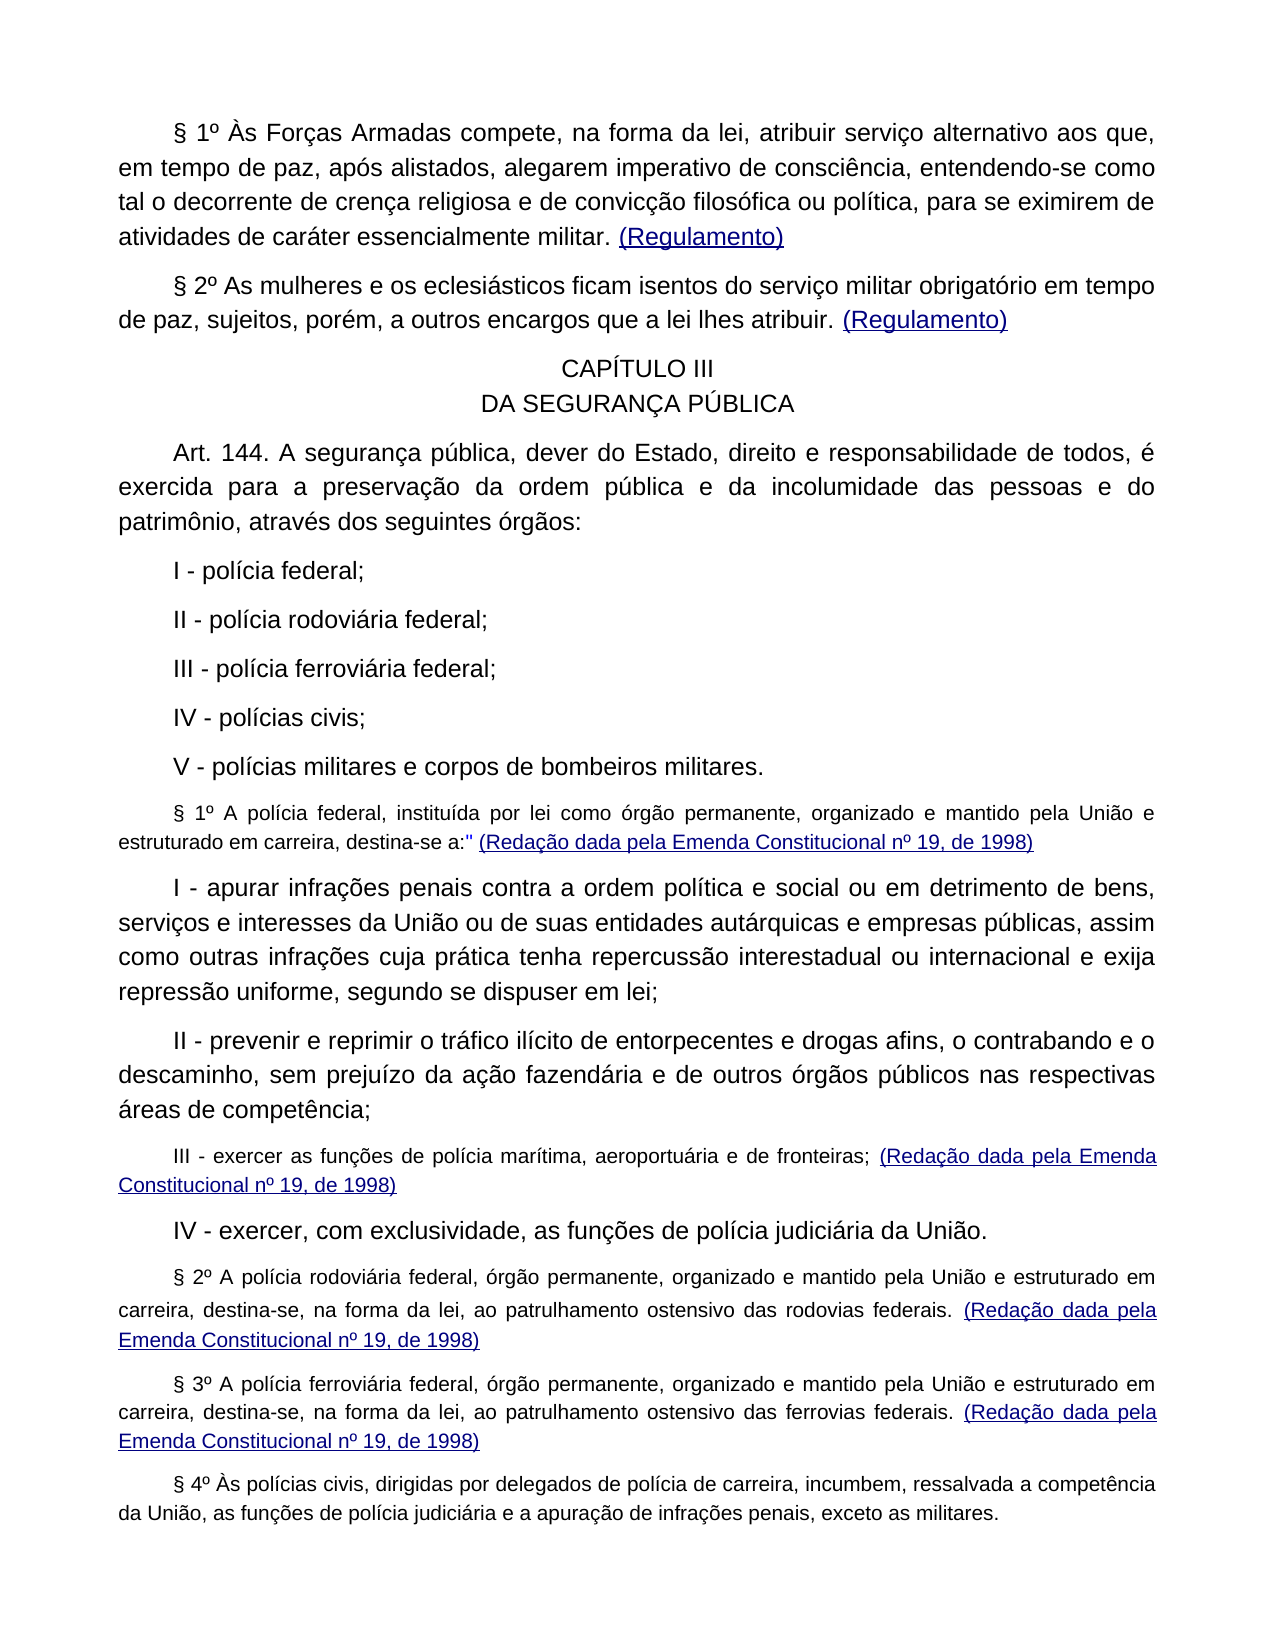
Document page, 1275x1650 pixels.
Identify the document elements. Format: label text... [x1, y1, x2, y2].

text § 1º Às Forças Armadas compete, na forma da lei, atribuir serviço alternativo aos que, em tempo de paz, após alistados, alegarem imperativo de consciência, entendendo-se como tal o decorrente de crença religiosa e de convicção filosófica ou política, para se eximirem de atividades de caráter essencialmente militar. (Regulamento) [118, 118, 1157, 250]
text IV - polícias civis; [118, 703, 1157, 732]
text V - polícias militares e corpos de bombeiros militares. [118, 752, 1157, 781]
text § 2º A polícia rodoviária federal, órgão permanente, organizado e mantido pela União e estruturado em carreira, destina-se, na forma da lei, ao patrulhamento ostensivo das rodovias federais. (Redação dada pela Emenda Constitucional nº 19, de 1998) [118, 1265, 1157, 1352]
text Art. 144. A segurança pública, dever do Estado, direito e responsabilidade de todos, é exercida para a preservação da ordem pública e da incolumidade das pessoas e do patrimônio, através dos seguintes órgãos: [118, 438, 1157, 535]
text § 3º A polícia ferroviária federal, órgão permanente, organizado e mantido pela União e estruturado em carreira, destina-se, na forma da lei, ao patrulhamento ostensivo das ferrovias federais. (Redação dada pela Emenda Constitucional nº 19, de 1998) [118, 1371, 1157, 1453]
text IV - exercer, com exclusividade, as funções de polícia judiciária da União. [118, 1216, 1157, 1244]
text CAPÍTULO III DA SEGURANÇA PÚBLICA [118, 354, 1157, 417]
text II - prevenir e reprimir o tráfico ilícito de entorpecentes e drogas afins, o contrabando e o descaminho, sem prejuízo da ação fazendária e de outros órgãos públicos nas respectivas áreas de competência; [118, 1026, 1157, 1123]
text III - exercer as funções de polícia marítima, aeroportuária e de fronteiras; (Redação dada pela Emenda Constitucional nº 19, de 1998) [118, 1144, 1157, 1196]
text § 1º A polícia federal, instituída por lei como órgão permanente, organizado e mantido pela União e estruturado em carreira, destina-se a:" (Redação dada pela Emenda Constitucional nº 19, de 1998) [118, 801, 1157, 854]
text § 2º As mulheres e os eclesiásticos ficam isentos do serviço militar obrigatório em tempo de paz, sujeitos, porém, a outros encargos que a lei lhes atribuir. (Regulamento) [118, 271, 1157, 334]
text I - apurar infrações penais contra a ordem política e social ou em detrimento de bens, serviços e interesses da União ou de suas entidades autárquicas e empresas públicas, assim como outras infrações cuja prática tenha repercussão interestadual ou internacional e exija repressão uniforme, segundo se dispuser em lei; [118, 873, 1157, 1005]
text III - polícia ferroviária federal; [118, 654, 1157, 683]
text § 4º Às polícias civis, dirigidas por delegados de polícia de carreira, incumbem, ressalvada a competência da União, as funções de polícia judiciária e a apuração de infrações penais, exceto as militares. [118, 1472, 1157, 1525]
text I - polícia federal; [118, 556, 1157, 584]
text II - polícia rodoviária federal; [118, 605, 1157, 633]
